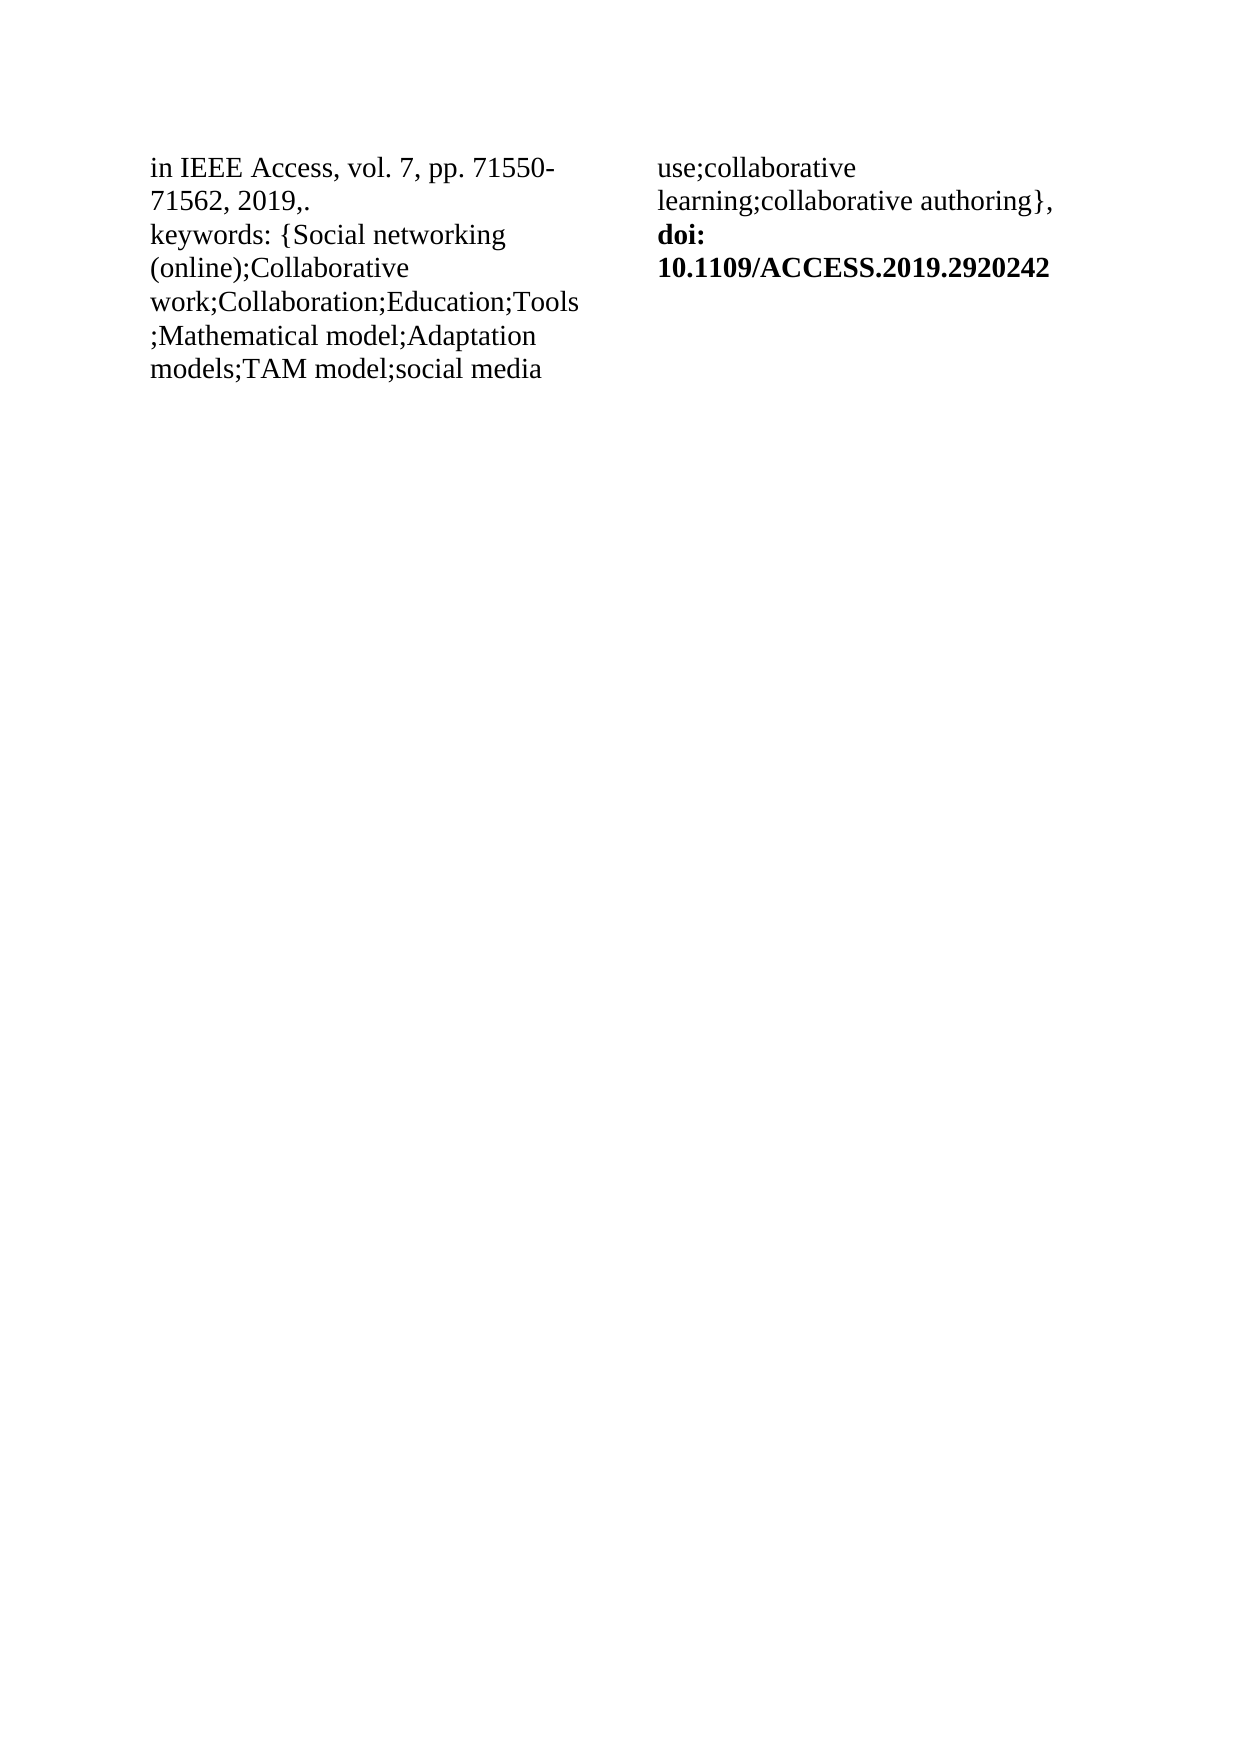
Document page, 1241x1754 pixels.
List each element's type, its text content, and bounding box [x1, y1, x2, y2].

text doi: 10.1109/ACCESS.2019.2920242 [657, 217, 1090, 284]
text keywords: {Social networking (online);Collaborative work;Collaboration;Education;Tools;Mathematical model;Adaptation models;TAM model;social media use;collaborative learning;collaborative authoring}, [657, 150, 1090, 217]
text keywords: {Social networking (online);Collaborative work;Collaboration;Education;Tools;Mathematical model;Adaptation models;TAM model;social media use;collaborative learning;collaborative authoring}, [150, 217, 583, 385]
